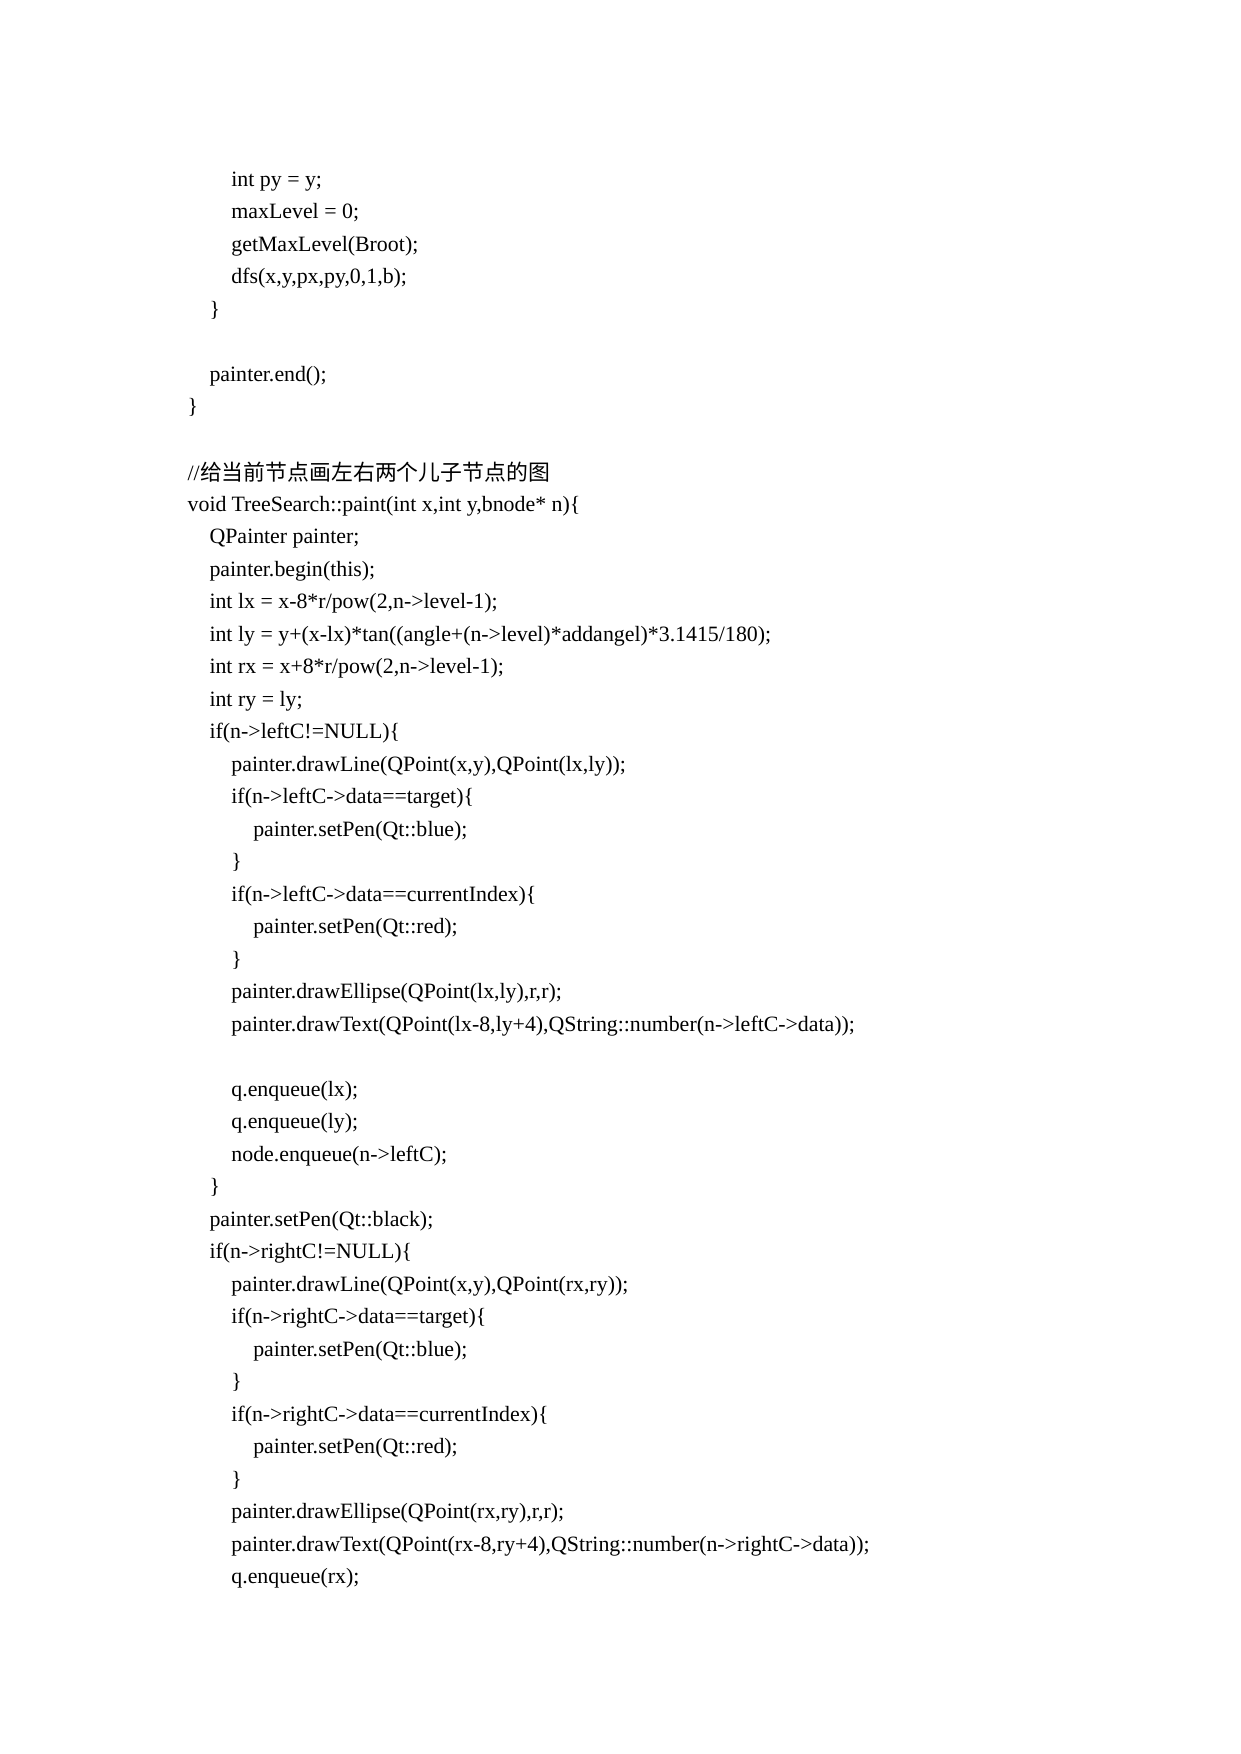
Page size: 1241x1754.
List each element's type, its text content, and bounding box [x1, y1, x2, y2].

text maxLevel = 0; [187, 194, 1053, 227]
text void TreeSearch::paint(int x,int y,bnode* n){ [187, 487, 1053, 519]
text } [187, 389, 1053, 422]
text } [187, 844, 1053, 877]
text } [187, 1462, 1053, 1494]
text painter.setPen(Qt::black); [187, 1202, 1053, 1234]
text } [187, 1169, 1053, 1202]
text int ly = y+(x-lx)*tan((angle+(n->level)*addangel)*3.1415/180); [187, 617, 1053, 649]
text painter.setPen(Qt::red); [187, 909, 1053, 942]
text painter.drawLine(QPoint(x,y),QPoint(lx,ly)); [187, 747, 1053, 779]
text painter.setPen(Qt::red); [187, 1429, 1053, 1462]
text node.enqueue(n->leftC); [187, 1137, 1053, 1169]
text painter.drawEllipse(QPoint(rx,ry),r,r); [187, 1494, 1053, 1527]
text int py = y; [187, 162, 1053, 194]
text } [187, 1364, 1053, 1397]
text painter.drawLine(QPoint(x,y),QPoint(rx,ry)); [187, 1267, 1053, 1299]
text q.enqueue(ly); [187, 1104, 1053, 1137]
text painter.setPen(Qt::blue); [187, 812, 1053, 844]
text getMaxLevel(Broot); [187, 227, 1053, 259]
text QPainter painter; [187, 519, 1053, 552]
text painter.setPen(Qt::blue); [187, 1332, 1053, 1364]
text painter.begin(this); [187, 552, 1053, 584]
text int rx = x+8*r/pow(2,n->level-1); [187, 649, 1053, 682]
text //给当前节点画左右两个儿子节点的图 [187, 454, 1053, 487]
text if(n->rightC!=NULL){ [187, 1234, 1053, 1267]
text int lx = x-8*r/pow(2,n->level-1); [187, 584, 1053, 617]
text } [187, 292, 1053, 324]
text painter.drawText(QPoint(lx-8,ly+4),QString::number(n->leftC->data)); [187, 1007, 1053, 1039]
text if(n->leftC->data==currentIndex){ [187, 877, 1053, 909]
text painter.drawText(QPoint(rx-8,ry+4),QString::number(n->rightC->data)); [187, 1527, 1053, 1559]
text q.enqueue(rx); [187, 1559, 1053, 1592]
text if(n->leftC!=NULL){ [187, 714, 1053, 747]
text painter.drawEllipse(QPoint(lx,ly),r,r); [187, 974, 1053, 1007]
text painter.end(); [187, 357, 1053, 389]
text if(n->rightC->data==target){ [187, 1299, 1053, 1332]
text dfs(x,y,px,py,0,1,b); [187, 259, 1053, 292]
text } [187, 942, 1053, 974]
text int ry = ly; [187, 682, 1053, 714]
text if(n->leftC->data==target){ [187, 779, 1053, 812]
text q.enqueue(lx); [187, 1072, 1053, 1104]
text if(n->rightC->data==currentIndex){ [187, 1397, 1053, 1429]
